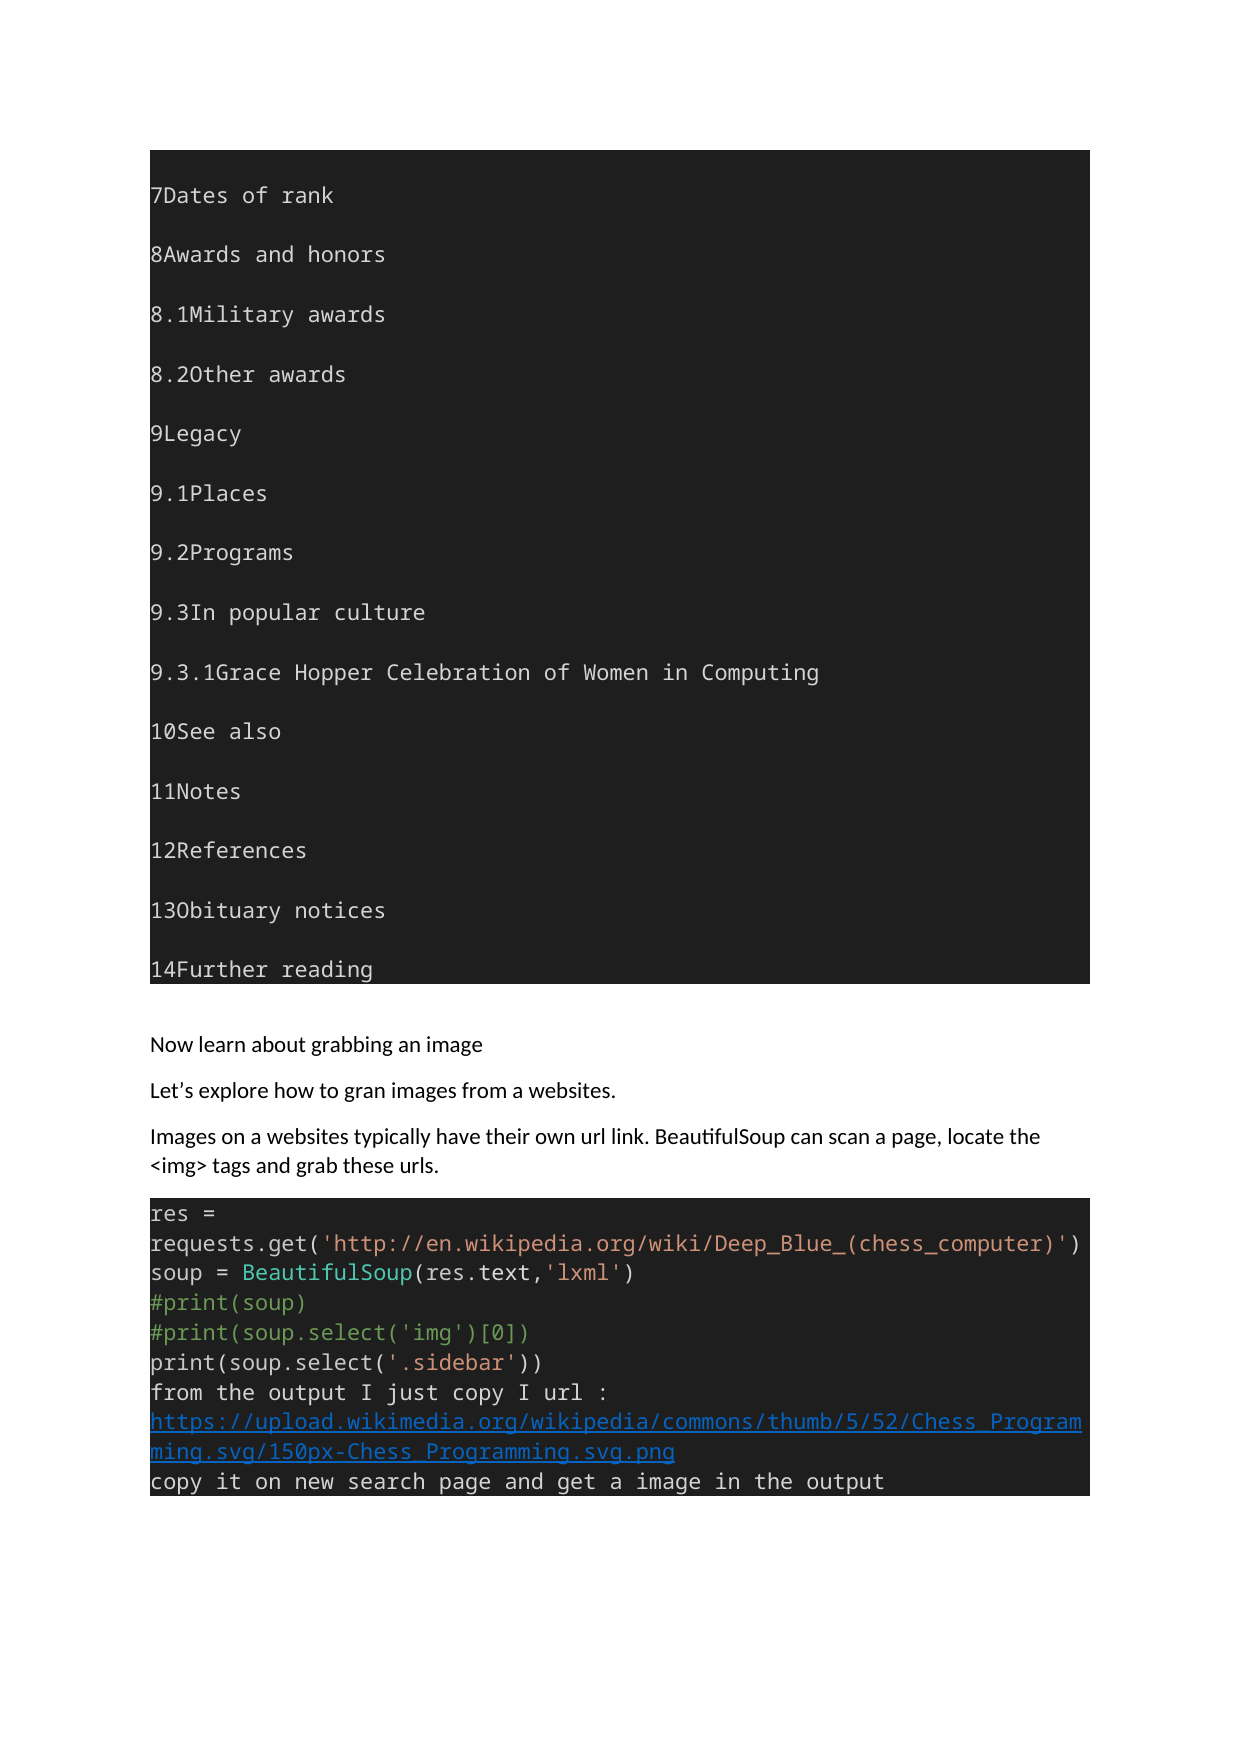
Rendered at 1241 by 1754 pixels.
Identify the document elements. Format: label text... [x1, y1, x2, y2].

text 7Dates of rank [150, 180, 1090, 209]
text from the output I just copy I url : https://upload.wikimedia.org/wikipedia/commons/thumb/5/52/Chess_Programming.svg/150px-Chess_Programming.svg.png [150, 1376, 1090, 1466]
text 12References [150, 835, 1090, 865]
text 14Further reading [150, 954, 1090, 984]
text 8.2Other awards [150, 358, 1090, 388]
text 9.3In popular culture [150, 597, 1090, 627]
text 9Legacy [150, 418, 1090, 448]
text res = requests.get('http://en.wikipedia.org/wiki/Deep_Blue_(chess_computer)') [150, 1198, 1090, 1257]
text #print(soup) [150, 1287, 1090, 1317]
text 9.1Places [150, 478, 1090, 507]
text Let’s explore how to gran images from a websites. [150, 1076, 1090, 1104]
text 9.3.1Grace Hopper Celebration of Women in Computing [150, 656, 1090, 686]
text soup = BeautifulSoup(res.text,'lxml') [150, 1257, 1090, 1287]
text 11Notes [150, 776, 1090, 805]
text Images on a websites typically have their own url link. BeautifulSoup can scan a page, locate the <img> tags and grab these urls. [150, 1122, 1090, 1180]
text Now learn about grabbing an image [150, 1030, 1090, 1058]
text 10See also [150, 716, 1090, 746]
text print(soup.select('.sidebar')) [150, 1347, 1090, 1376]
text 9.2Programs [150, 537, 1090, 567]
text 8.1Military awards [150, 299, 1090, 329]
text copy it on new search page and get a image in the output [150, 1466, 1090, 1496]
text 13Obituary notices [150, 895, 1090, 924]
text #print(soup.select('img')[0]) [150, 1317, 1090, 1347]
text 8Awards and honors [150, 239, 1090, 269]
